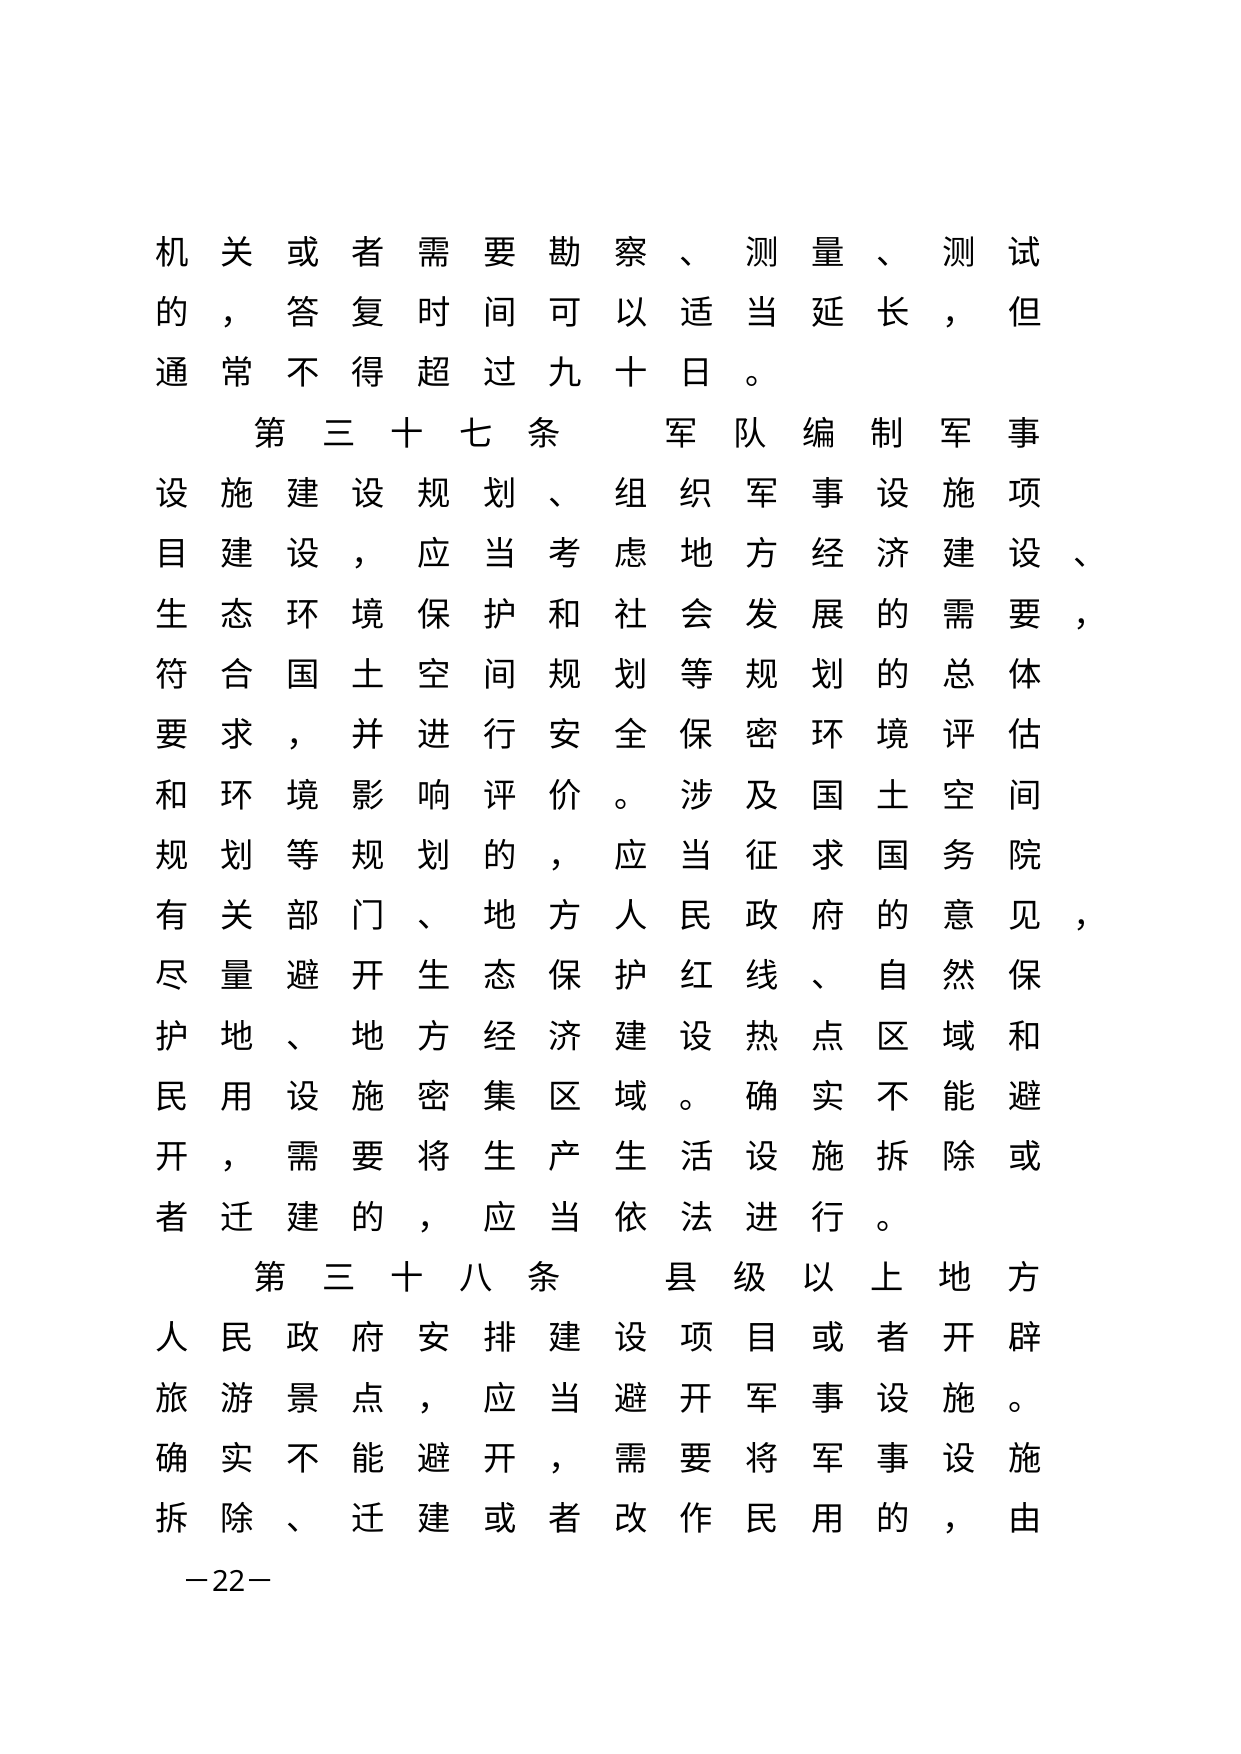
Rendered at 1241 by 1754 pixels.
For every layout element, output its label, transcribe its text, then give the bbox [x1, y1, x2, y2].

text 有关军事机关应当自收到征求意见函之日起三十日内提出书面答复意见；需要请示上级军事机关或者需要勘察、测量、测试的，答复时间可以适当延长，但通常不得超过九十日。 [155, 219, 1073, 400]
text 第三十七条 军队编制军事设施建设规划、组织军事设施项目建设，应当考虑地方经济建设、生态环境保护和社会发展的需要，符合国土空间规划等规划的总体要求，并进行安全保密环境评估和环境影响评价。涉及国土空间规划等规划的，应当征求国务院有关部门、地方人民政府的意见，尽量避开生态保护红线、自然保护地、地方经济建设热点区域和民用设施密集区域。确实不能避开，需要将生产生活设施拆除或者迁建的，应当依法进行。 [155, 400, 1073, 1245]
